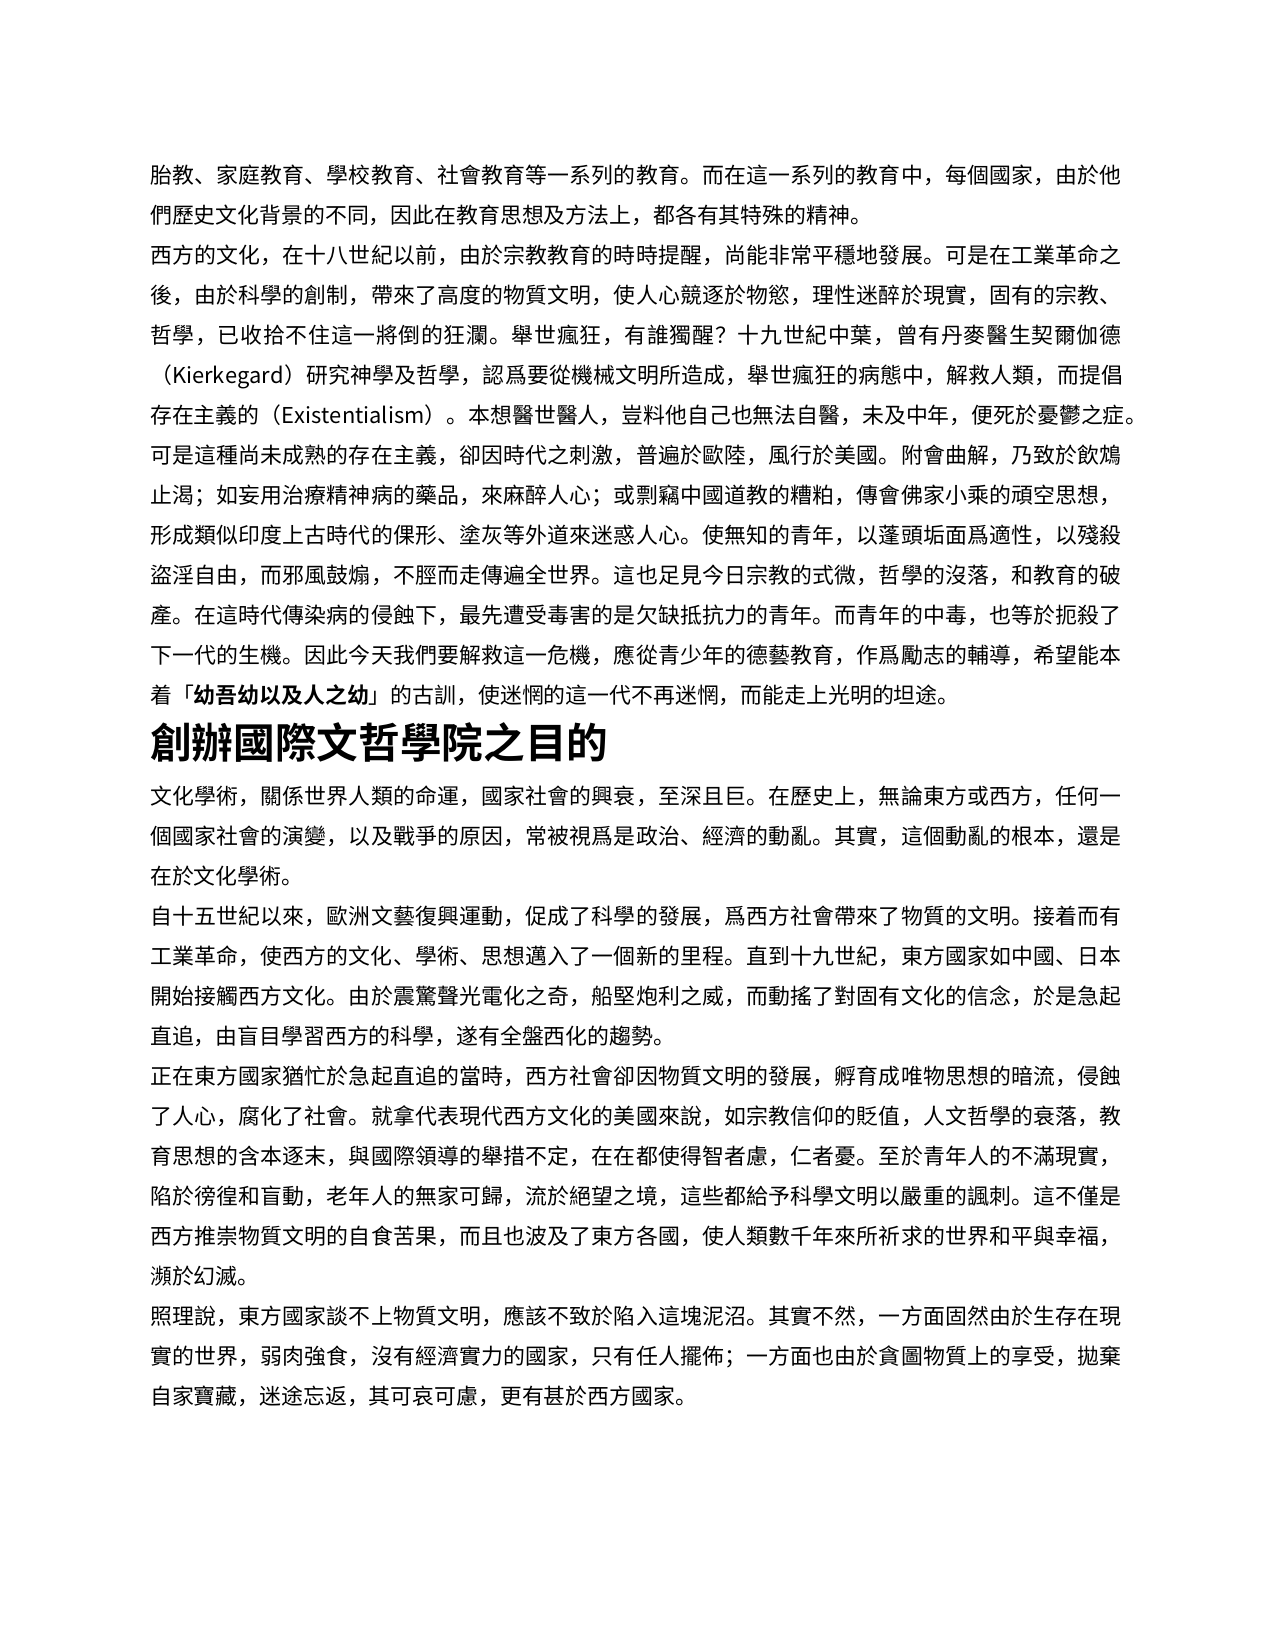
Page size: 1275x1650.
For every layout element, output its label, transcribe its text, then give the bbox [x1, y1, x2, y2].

text 自十五世紀以來，歐洲文藝復興運動，促成了科學的發展，爲西方社會帶來了物質的文明。接着而有工業革命，使西方的文化、學術、思想邁入了一個新的里程。直到十九世紀，東方國家如中國、日本，開始接觸西方文化。由於震驚聲光電化之奇，船堅炮利之威，而動搖了對固有文化的信念，於是急起直追，由盲目學習西方的科學，遂有全盤西化的趨勢。 [150, 890, 1125, 1050]
text 照理說，東方國家談不上物質文明，應該不致於陷入這塊泥沼。其實不然，一方面固然由於生存在現實的世界，弱肉強食，沒有經濟實力的國家，只有任人擺佈；一方面也由於貪圖物質上的享受，拋棄自家寶藏，迷途忘返，其可哀可慮，更有甚於西方國家。 [150, 1290, 1125, 1410]
text 正在東方國家猶忙於急起直追的當時，西方社會卻因物質文明的發展，孵育成唯物思想的暗流，侵蝕了人心，腐化了社會。就拿代表現代西方文化的美國來說，如宗教信仰的貶值，人文哲學的衰落，教育思想的含本逐末，與國際領導的舉措不定，在在都使得智者慮，仁者憂。至於青年人的不滿現實，陷於徬徨和盲動，老年人的無家可歸，流於絕望之境，這些都給予科學文明以嚴重的諷刺。這不僅是西方推崇物質文明的自食苦果，而且也波及了東方各國，使人類數千年來所祈求的世界和平與幸福，瀕於幻滅。 [150, 1050, 1125, 1290]
text 西方的文化，在十八世紀以前，由於宗教教育的時時提醒，尚能非常平穩地發展。可是在工業革命之後，由於科學的創制，帶來了高度的物質文明，使人心競逐於物慾，理性迷醉於現實，固有的宗教、哲學，已收拾不住這一將倒的狂瀾。舉世瘋狂，有誰獨醒？十九世紀中葉，曾有丹麥醫生契爾伽德（Kierkegard）研究神學及哲學，認爲要從機械文明所造成，舉世瘋狂的病態中，解救人類，而提倡存在主義的（Existentialism）。本想醫世醫人，豈料他自己也無法自醫，未及中年，便死於憂鬱之症。可是這種尚未成熟的存在主義，卻因時代之刺激，普遍於歐陸，風行於美國。附會曲解，乃致於飲鴆止渴；如妄用治療精神病的藥品，來麻醉人心；或剽竊中國道教的糟粕，傳會佛家小乘的頑空思想，形成類似印度上古時代的倮形、塗灰等外道來迷惑人心。使無知的青年，以蓬頭垢面爲適性，以殘殺盜淫自由，而邪風鼓煽，不脛而走傳遍全世界。這也足見今日宗教的式微，哲學的沒落，和教育的破產。在這時代傳染病的侵蝕下，最先遭受毒害的是欠缺抵抗力的青年。而青年的中毒，也等於扼殺了下一代的生機。因此今天我們要解救這一危機，應從青少年的德藝教育，作爲勵志的輔導，希望能本着「幼吾幼以及人之幼」的古訓，使迷惘的這一代不再迷惘，而能走上光明的坦途。 [150, 230, 1125, 710]
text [150, 150, 1125, 230]
text 文化學術，關係世界人類的命運，國家社會的興衰，至深且巨。在歷史上，無論東方或西方，任何一個國家社會的演變，以及戰爭的原因，常被視爲是政治、經濟的動亂。其實，這個動亂的根本，還是在於文化學術。 [150, 770, 1125, 890]
subtitle 創辦國際文哲學院之目的 [150, 710, 1125, 770]
